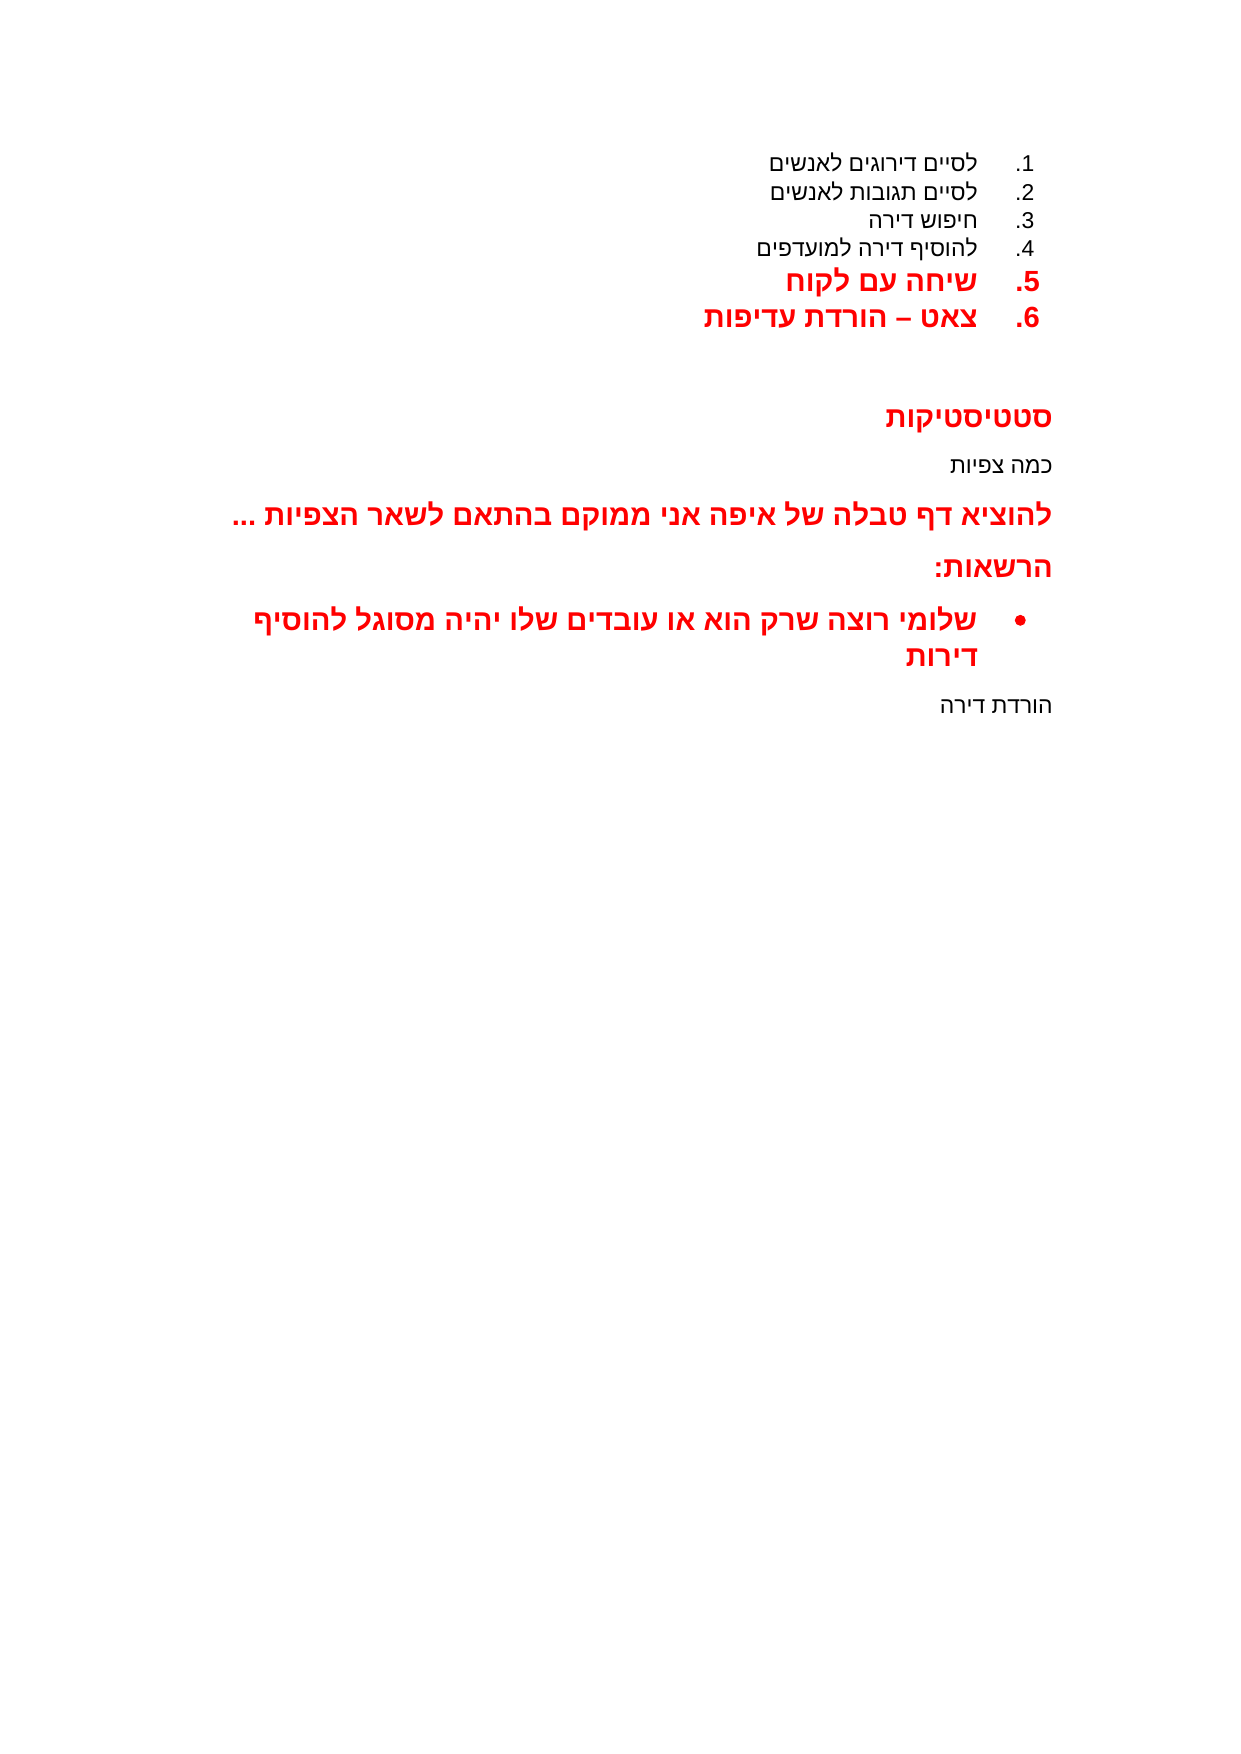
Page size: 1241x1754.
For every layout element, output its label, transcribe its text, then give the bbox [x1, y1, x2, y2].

list שלומי רוצה שרק הוא או עובדים שלו יהיה מסוגל להוסיף דירות [187, 603, 1015, 673]
text כמה צפיות [187, 452, 1053, 479]
list להוסיף דירה למועדפים [187, 235, 1015, 262]
text סטטיסטיקות [187, 399, 1053, 433]
list שיחה עם לקוח [187, 264, 1015, 297]
text הרשאות: [187, 550, 1053, 584]
list חיפוש דירה [187, 207, 1015, 233]
text הורדת דירה [187, 692, 1053, 719]
list לסיים דירוגים לאנשים [187, 150, 1015, 176]
list לסיים תגובות לאנשים [187, 178, 1015, 205]
text להוציא דף טבלה של איפה אני ממוקם בהתאם לשאר הצפיות ... [187, 497, 1053, 531]
list צאט – הורדת עדיפות [187, 300, 1015, 333]
